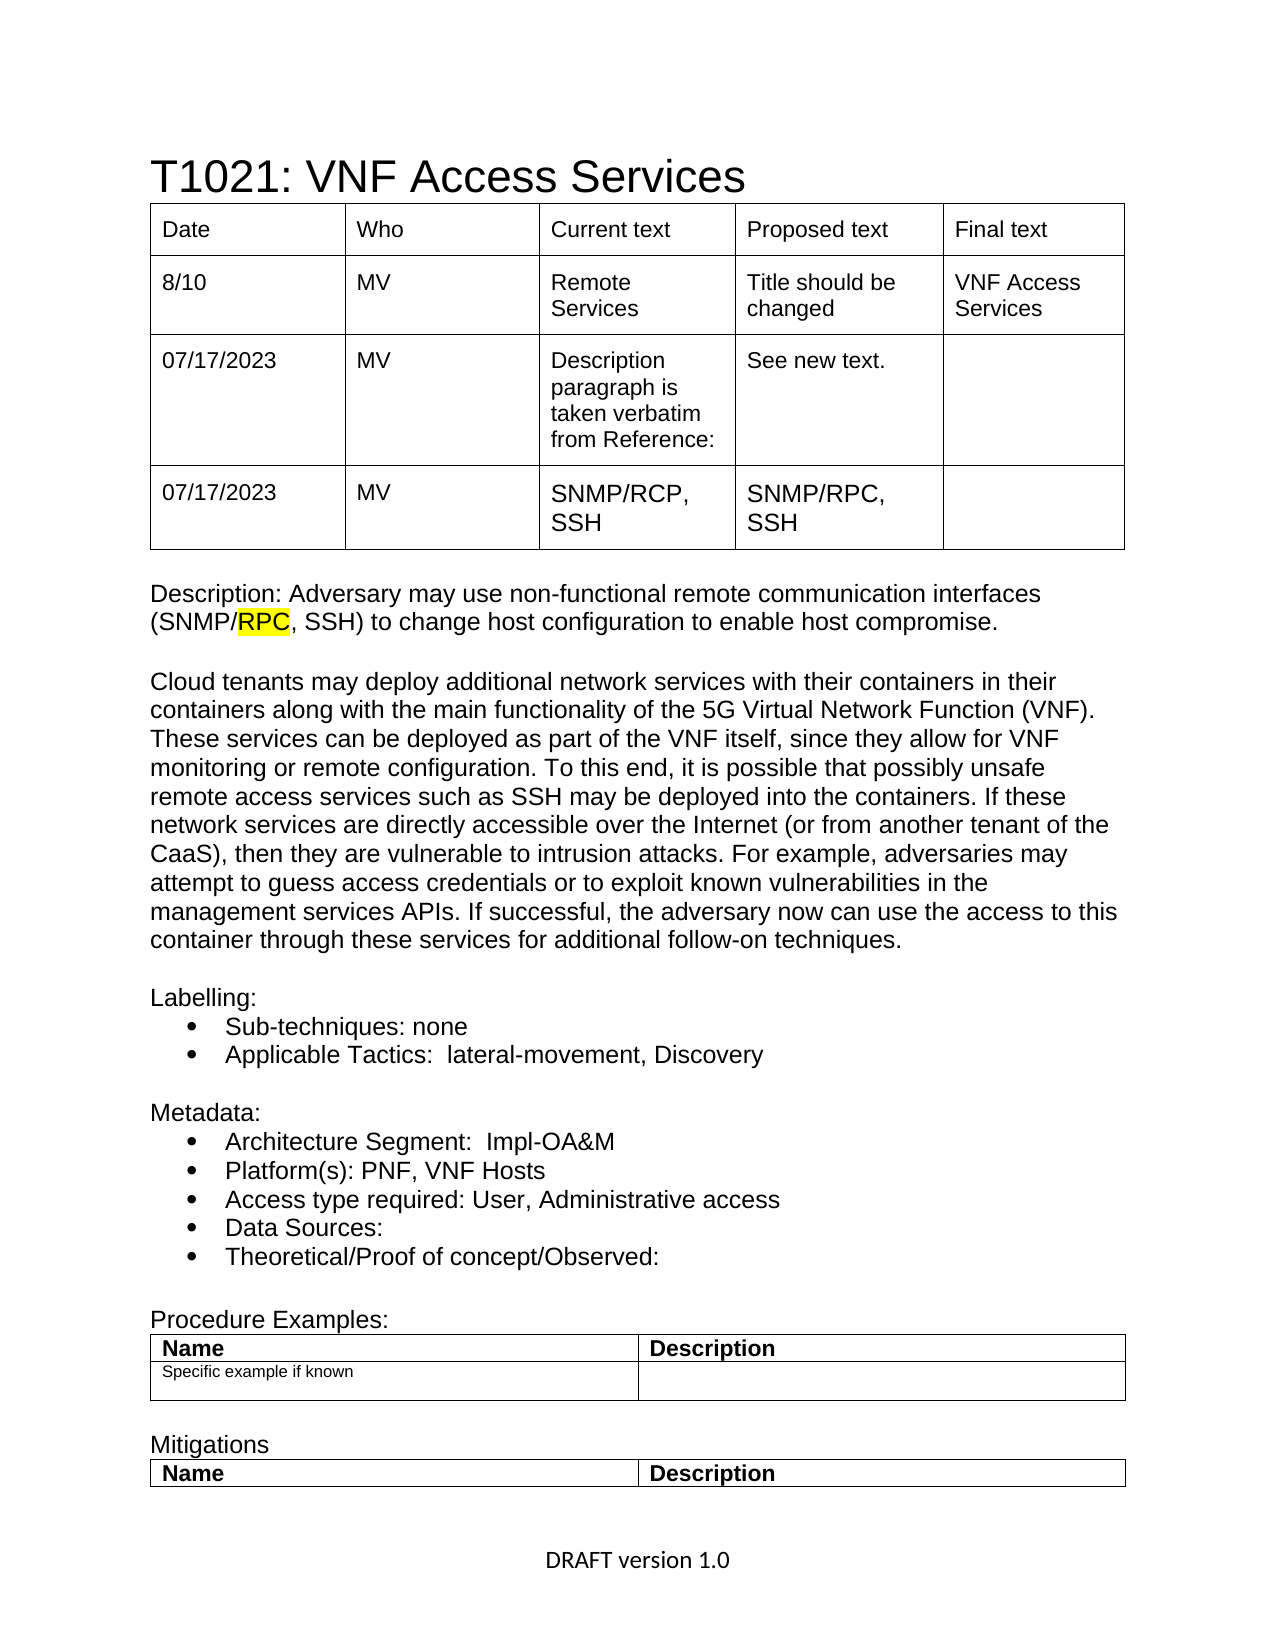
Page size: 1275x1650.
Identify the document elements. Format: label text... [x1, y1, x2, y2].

list Sub-techniques: none [187, 1012, 1125, 1041]
text Description: Adversary may use non-functional remote communication interfaces (SNMP/RPC, SSH) to change host configuration to enable host compromise. [150, 579, 1125, 636]
table_header Description [639, 1460, 1125, 1486]
list Architecture Segment: Impl-OA&M [187, 1127, 1125, 1156]
table_cell 8/10 [151, 256, 345, 334]
table_cell MV [346, 335, 539, 465]
table_header Current text [540, 204, 735, 255]
table_header Who [346, 204, 539, 255]
table_cell MV [346, 256, 539, 334]
table_cell Specific example if known [151, 1362, 638, 1400]
text T1021: VNF Access Services [150, 150, 1125, 203]
table_cell Remote Services [540, 256, 735, 334]
table_cell MV [346, 466, 539, 549]
list Access type required: User, Administrative access [187, 1184, 1125, 1213]
table_header Date [151, 204, 345, 255]
text Metadata: [150, 1098, 1125, 1127]
table_cell Description paragraph is taken verbatim from Reference: [540, 335, 735, 465]
table_cell [944, 466, 1124, 549]
text Cloud tenants may deploy additional network services with their containers in their containers along with the main functionality of the 5G Virtual Network Function (VNF). These services can be deployed as part of the VNF itself, since they allow for VNF monitoring or remote configuration. To this end, it is possible that possibly unsafe remote access services such as SSH may be deployed into the containers. If these network services are directly accessible over the Internet (or from another tenant of the CaaS), then they are vulnerable to intrusion attacks. For example, adversaries may attempt to guess access credentials or to exploit known vulnerabilities in the management services APIs. If successful, the adversary now can use the access to this container through these services for additional follow-on techniques. [150, 667, 1125, 954]
table_cell SNMP/RPC, SSH [736, 466, 943, 549]
text Mitigations [150, 1430, 1125, 1459]
table_cell SNMP/RCP, SSH [540, 466, 735, 549]
table_cell See new text. [736, 335, 943, 465]
table_cell Title should be changed [736, 256, 943, 334]
text Procedure Examples: [150, 1305, 1125, 1333]
table_header Name [151, 1460, 638, 1486]
table_cell [944, 335, 1124, 465]
table_cell [639, 1362, 1125, 1400]
table_header Name [151, 1335, 638, 1361]
list Data Sources: [187, 1213, 1125, 1242]
table_cell VNF Access Services [944, 256, 1124, 334]
list Applicable Tactics: lateral-movement, Discovery [187, 1041, 1125, 1069]
text Labelling: [150, 983, 1125, 1012]
table_header Proposed text [736, 204, 943, 255]
table_header Description [639, 1335, 1125, 1361]
list Theoretical/Proof of concept/Observed: [187, 1242, 1125, 1271]
table_cell 07/17/2023 [151, 466, 345, 549]
table_header Final text [944, 204, 1124, 255]
table_cell 07/17/2023 [151, 335, 345, 465]
list Platform(s): PNF, VNF Hosts [187, 1156, 1125, 1184]
